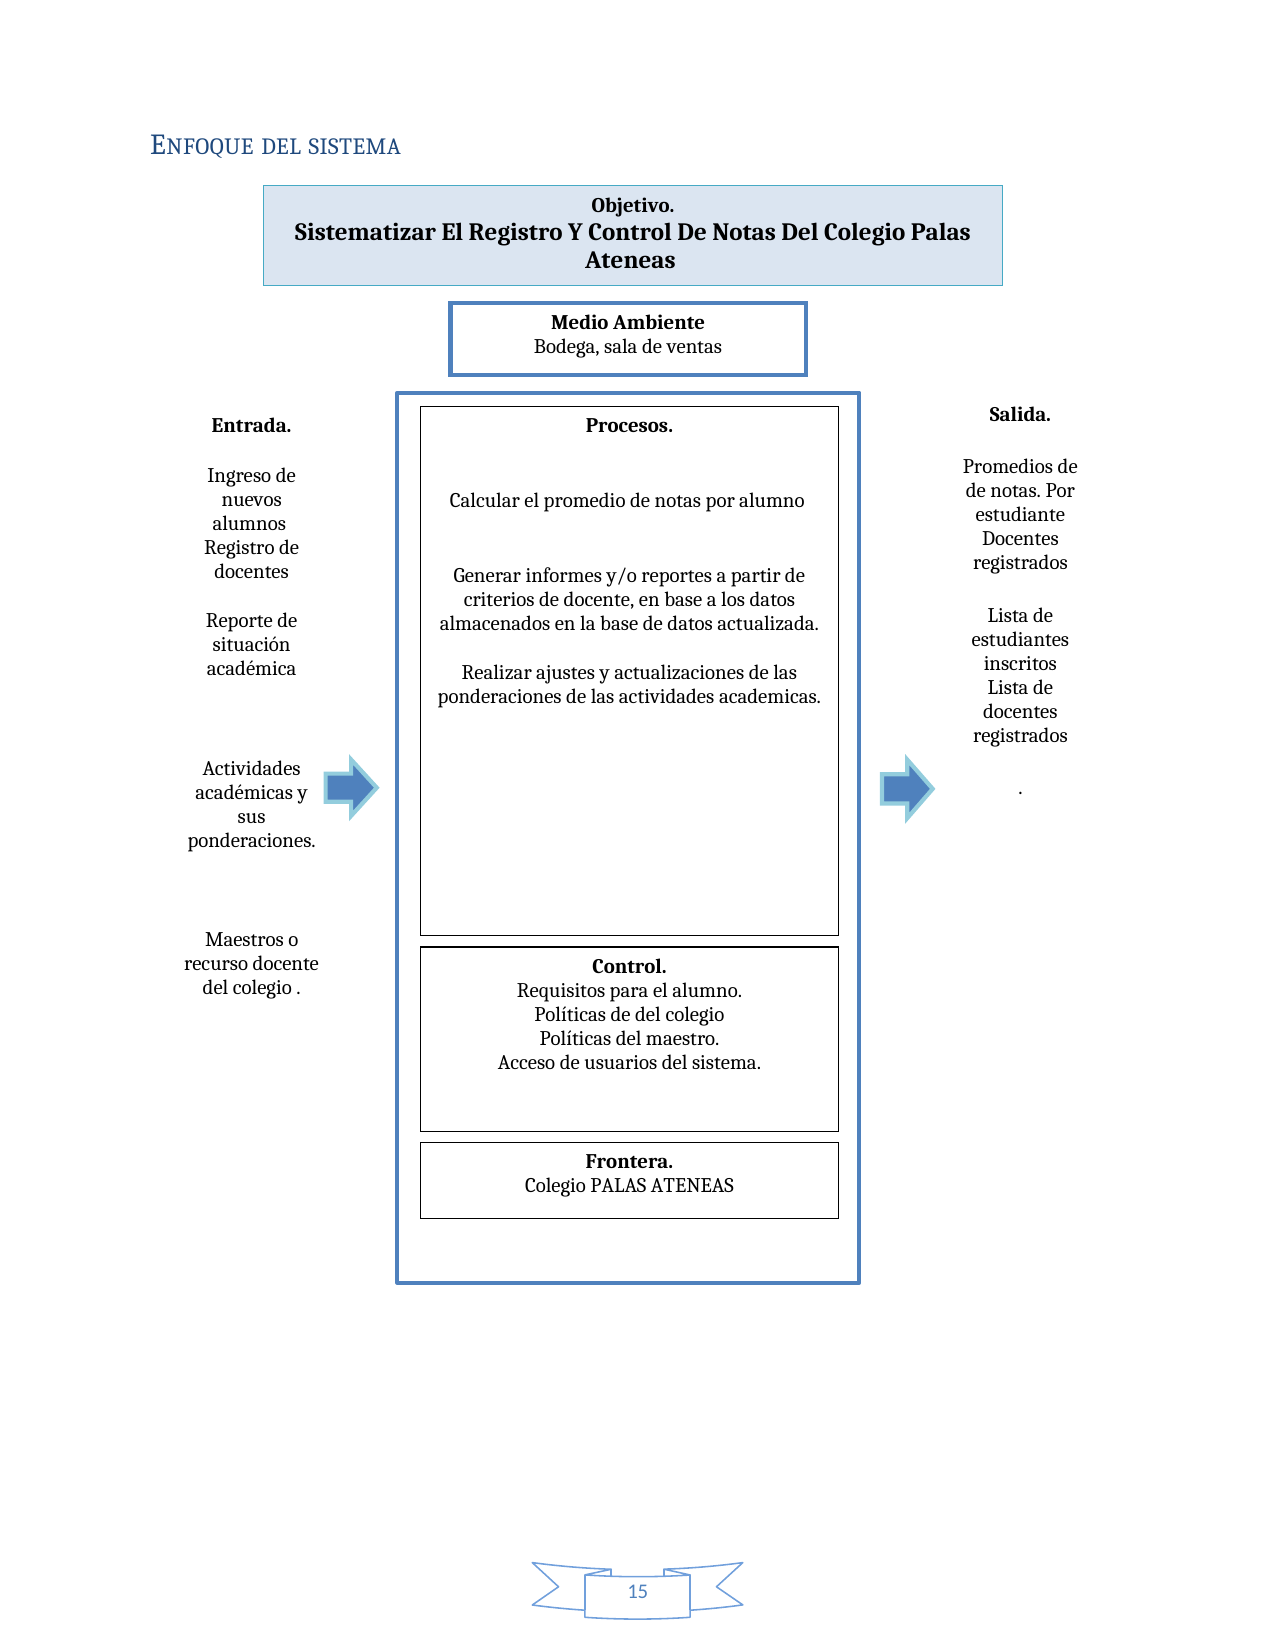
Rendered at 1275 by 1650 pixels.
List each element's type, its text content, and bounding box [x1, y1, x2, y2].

subtitle Enfoque del sistema [150, 128, 1125, 162]
